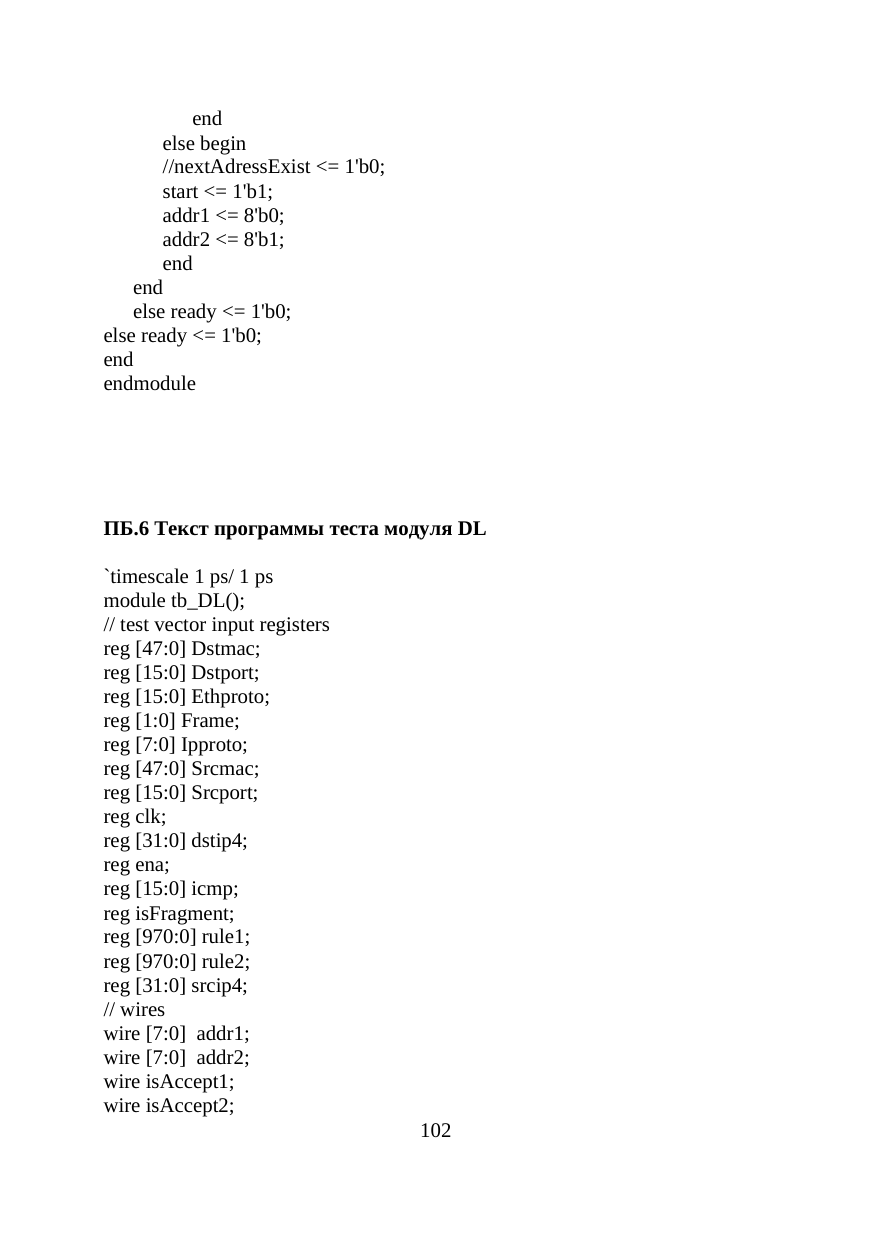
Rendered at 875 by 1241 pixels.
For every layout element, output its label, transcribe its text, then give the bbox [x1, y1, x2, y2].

text // wires [103, 997, 768, 1021]
text reg [15:0] icmp; [103, 876, 768, 900]
text reg ena; [103, 852, 768, 876]
text reg clk; [103, 804, 768, 828]
text reg isFragment; [103, 900, 768, 924]
text wire [7:0] addr2; [103, 1045, 768, 1069]
text addr1 <= 8'b0; [103, 203, 782, 227]
text reg [15:0] Dstport; [103, 660, 768, 684]
text wire [7:0] addr1; [103, 1021, 768, 1045]
text reg [970:0] rule1; [103, 924, 768, 948]
text reg [47:0] Dstmac; [103, 636, 768, 660]
text reg [7:0] Ipproto; [103, 732, 768, 756]
text start <= 1'b1; [103, 178, 782, 203]
text reg [47:0] Srcmac; [103, 756, 768, 780]
text module tb_DL(); [103, 588, 768, 612]
text end [103, 106, 782, 130]
text reg [15:0] Ethproto; [103, 684, 768, 708]
text `timescale 1 ps/ 1 ps [103, 563, 768, 588]
text end [103, 275, 782, 299]
text reg [15:0] Srcport; [103, 780, 768, 804]
text else ready <= 1'b0; [103, 323, 782, 347]
text end [103, 347, 782, 371]
text else ready <= 1'b0; [103, 299, 782, 323]
text reg [1:0] Frame; [103, 708, 768, 732]
text // test vector input registers [103, 612, 768, 636]
text //nextAdressExist <= 1'b0; [103, 154, 782, 178]
text else begin [103, 130, 782, 154]
text end [103, 251, 782, 275]
text wire isAccept1; [103, 1069, 768, 1093]
text reg [31:0] srcip4; [103, 973, 768, 997]
text wire isAccept2; [103, 1093, 768, 1117]
text endmodule [103, 371, 782, 395]
text reg [31:0] dstip4; [103, 828, 768, 852]
text reg [970:0] rule2; [103, 948, 768, 973]
subtitle ПБ.6 Текст программы теста модуля DL [103, 515, 768, 539]
text addr2 <= 8'b1; [103, 227, 782, 251]
